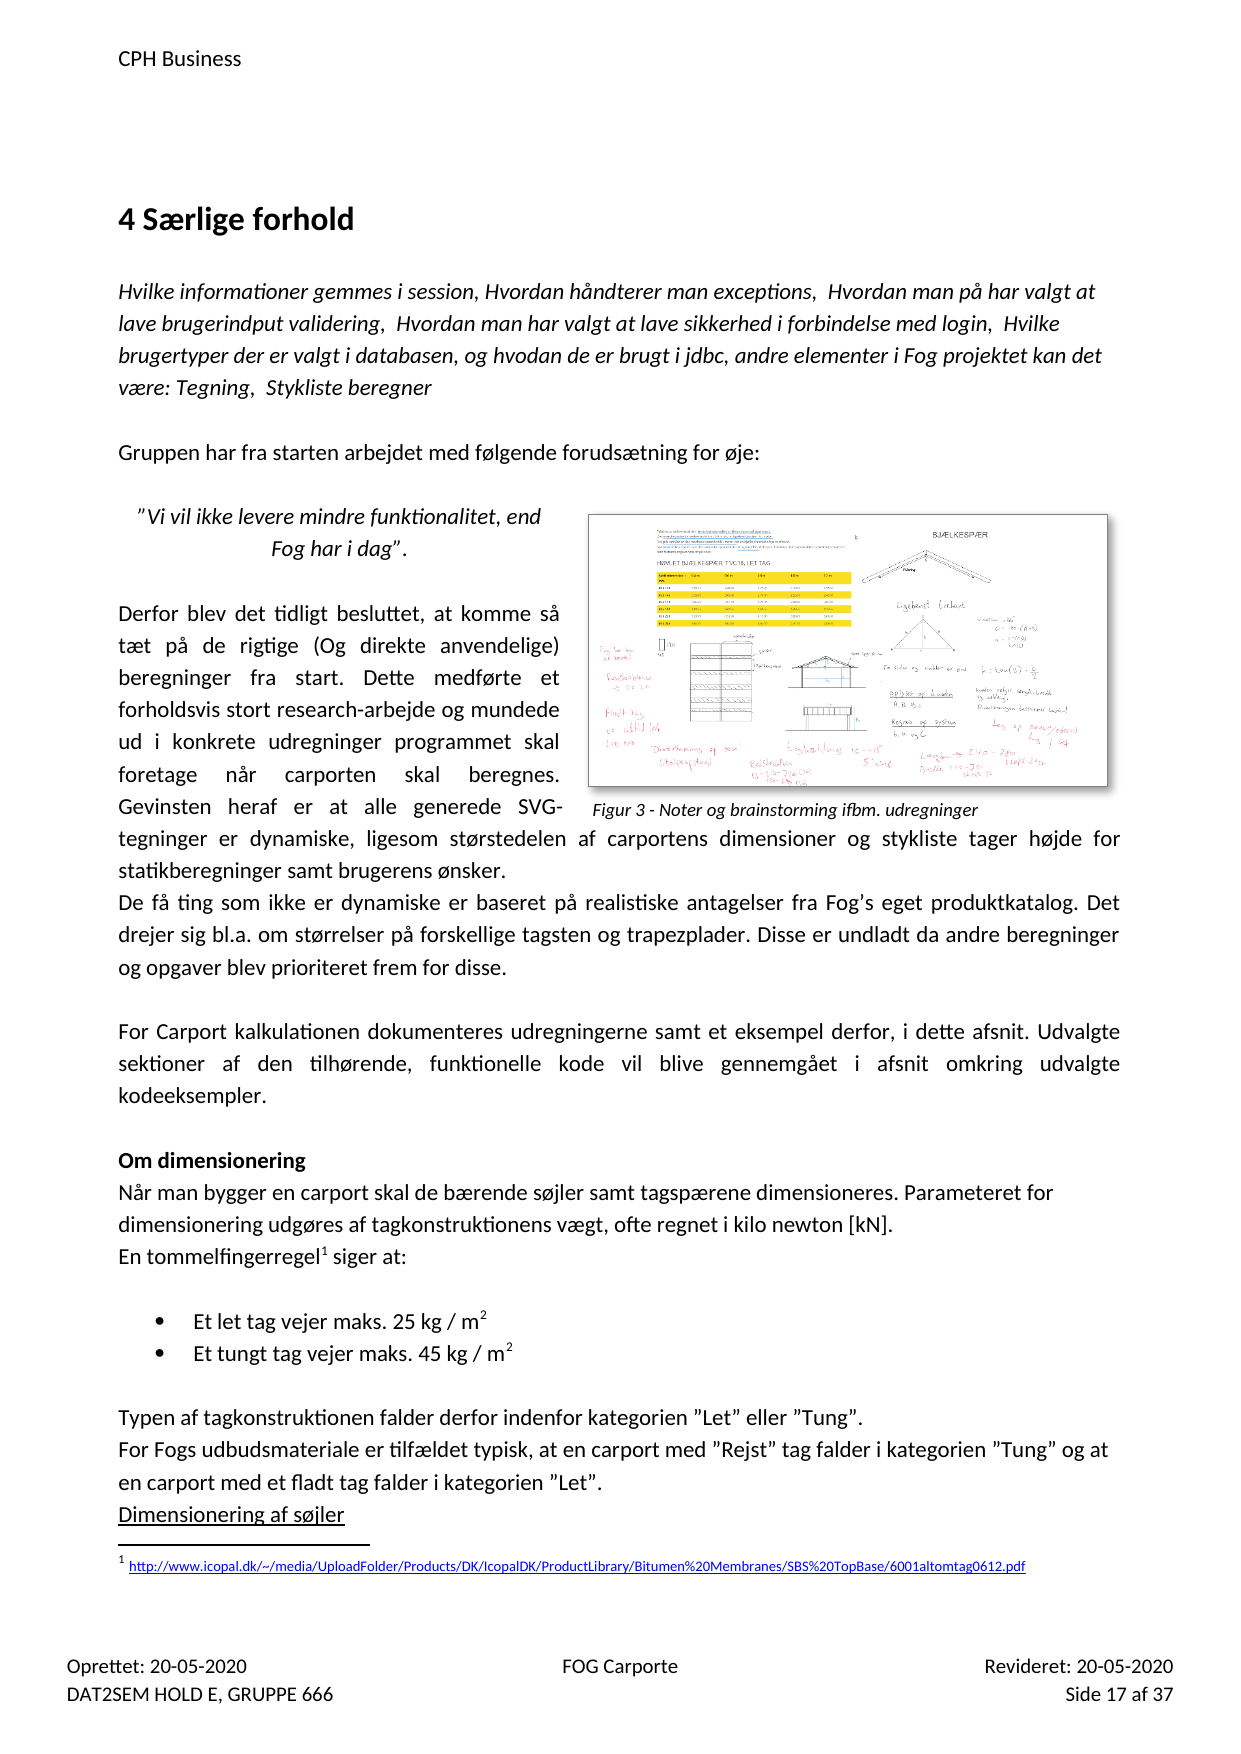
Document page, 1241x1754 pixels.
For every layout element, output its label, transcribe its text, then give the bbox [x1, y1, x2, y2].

text For Carport kalkulationen dokumenteres udregningerne samt et eksempel derfor, i dette afsnit. Udvalgte sektioner af den tilhørende, funktionelle kode vil blive gennemgået i afsnit omkring udvalgte kodeeksempler. [118, 1017, 1122, 1109]
text ”Vi vil ikke levere mindre funktionalitet, end Fog har i dag”. [118, 502, 1122, 562]
subtitle 4 Særlige forhold [118, 198, 1122, 239]
text De få ting som ikke er dynamiske er baseret på realistiske antagelser fra Fog’s eget produktkatalog. Det drejer sig bl.a. om størrelser på forskellige tagsten og trapezplader. Disse er undladt da andre beregninger og opgaver blev prioriteret frem for disse. [118, 888, 1122, 981]
text Dimensionering af søjler [118, 1500, 1122, 1528]
text Typen af tagkonstruktionen falder derfor indenfor kategorien ”Let” eller ”Tung”. [118, 1371, 1122, 1431]
list Et let tag vejer maks. 25 kg / m2 [156, 1307, 1122, 1335]
text Gruppen har fra starten arbejdet med følgende forudsætning for øje: [118, 438, 1122, 466]
text Derfor blev det tidligt besluttet, at komme så tæt på de rigtige (Og direkte anvendelige) beregninger fra start. Dette medførte et forholdsvis stort research-arbejde og mundede ud i konkrete udregninger programmet skal foretage når carporten skal beregnes. Gevinsten heraf er at alle generede SVG-tegninger er dynamiske, ligesom størstedelen af carportens dimensioner og stykliste tager højde for statikberegninger samt brugerens ønsker. [118, 599, 1122, 884]
text For Fogs udbudsmateriale er tilfældet typisk, at en carport med ”Rejst” tag falder i kategorien ”Tung” og at en carport med et fladt tag falder i kategorien ”Let”. [118, 1436, 1122, 1496]
text En tommelfingerregel siger at: [118, 1242, 1122, 1271]
text Hvilke informationer gemmes i session, Hvordan håndterer man exceptions, Hvordan man på har valgt at lave brugerindput validering, Hvordan man har valgt at lave sikkerhed i forbindelse med login, Hvilke brugertyper der er valgt i databasen, og hvodan de er brugt i jdbc, andre elementer i Fog projektet kan det være: Tegning, Stykliste beregner [118, 277, 1122, 401]
text Om dimensionering [118, 1146, 1122, 1174]
picture [589, 562, 1107, 599]
text Når man bygger en carport skal de bærende søjler samt tagspærene dimensioneres. Parameteret for dimensionering udgøres af tagkonstruktionens vægt, ofte regnet i kilo newton [kN]. [118, 1178, 1122, 1238]
list Et tungt tag vejer maks. 45 kg / m2 [156, 1339, 1122, 1367]
